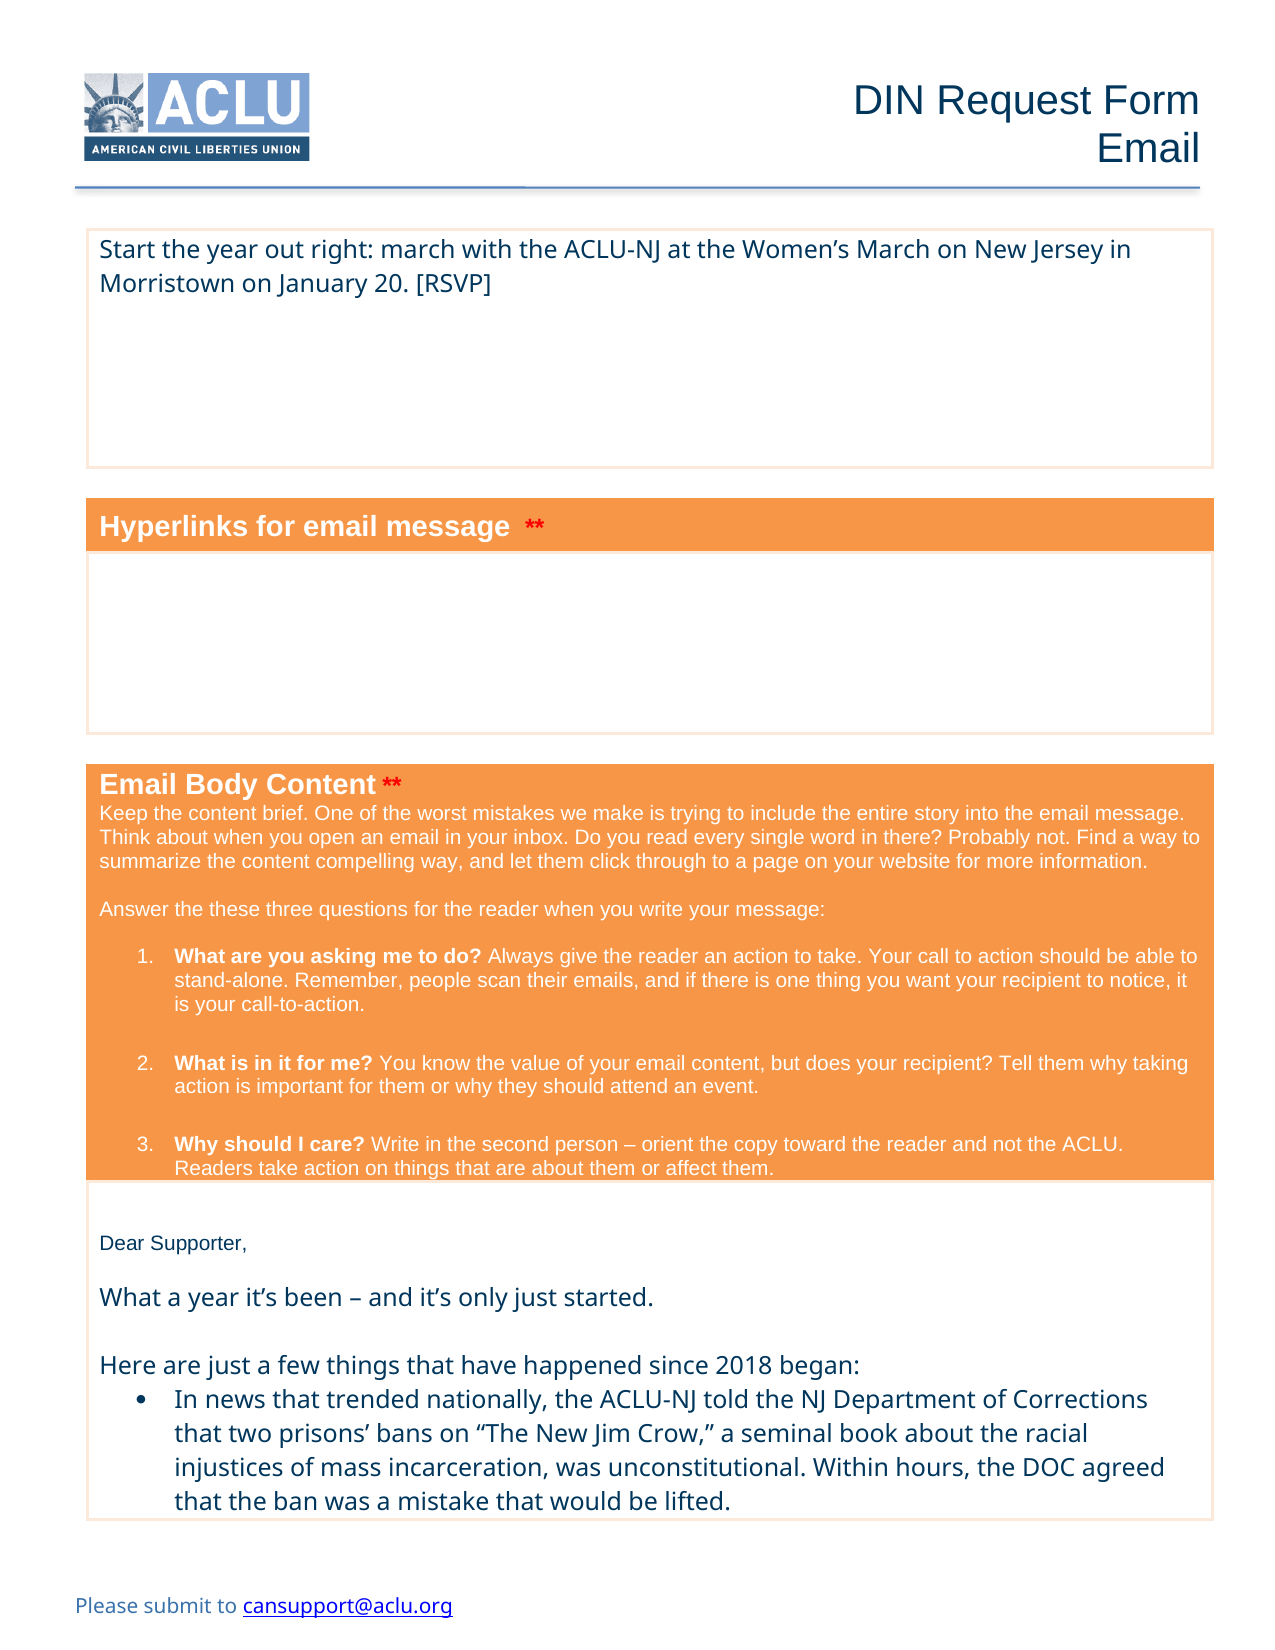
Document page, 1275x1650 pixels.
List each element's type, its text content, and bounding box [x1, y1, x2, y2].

picture [84, 73, 310, 161]
table_cell [89, 554, 1211, 732]
table_header Hyperlinks for email message ** [89, 501, 1211, 551]
table_header Email Body Content ** Keep the content brief. One of the worst mistakes we make is trying to include the entire story into the email message. Think about when you open an email in your inbox. Do you read every single word in there? Probably not. Find a way to summarize the content compelling way, and let them click through to a page on your website for more information. Answer the these three questions for the reader when you write your message: What are you asking me to do? Always give the reader an action to take. Your call to action should be able to stand-alone. Remember, people scan their emails, and if there is one thing you want your recipient to notice, it is your call-to-action. What is in it for me? You know the value of your email content, but does your recipient? Tell them why taking action is important for them or why they should attend an event. Why should I care? Write in the second person – orient the copy toward the reader and not the ACLU. Readers take action on things that are about them or affect them. [89, 767, 1211, 1180]
table_cell Start the year out right: march with the ACLU-NJ at the Women’s March on New Jersey in Morristown on January 20. [RSVP] [89, 231, 1211, 466]
